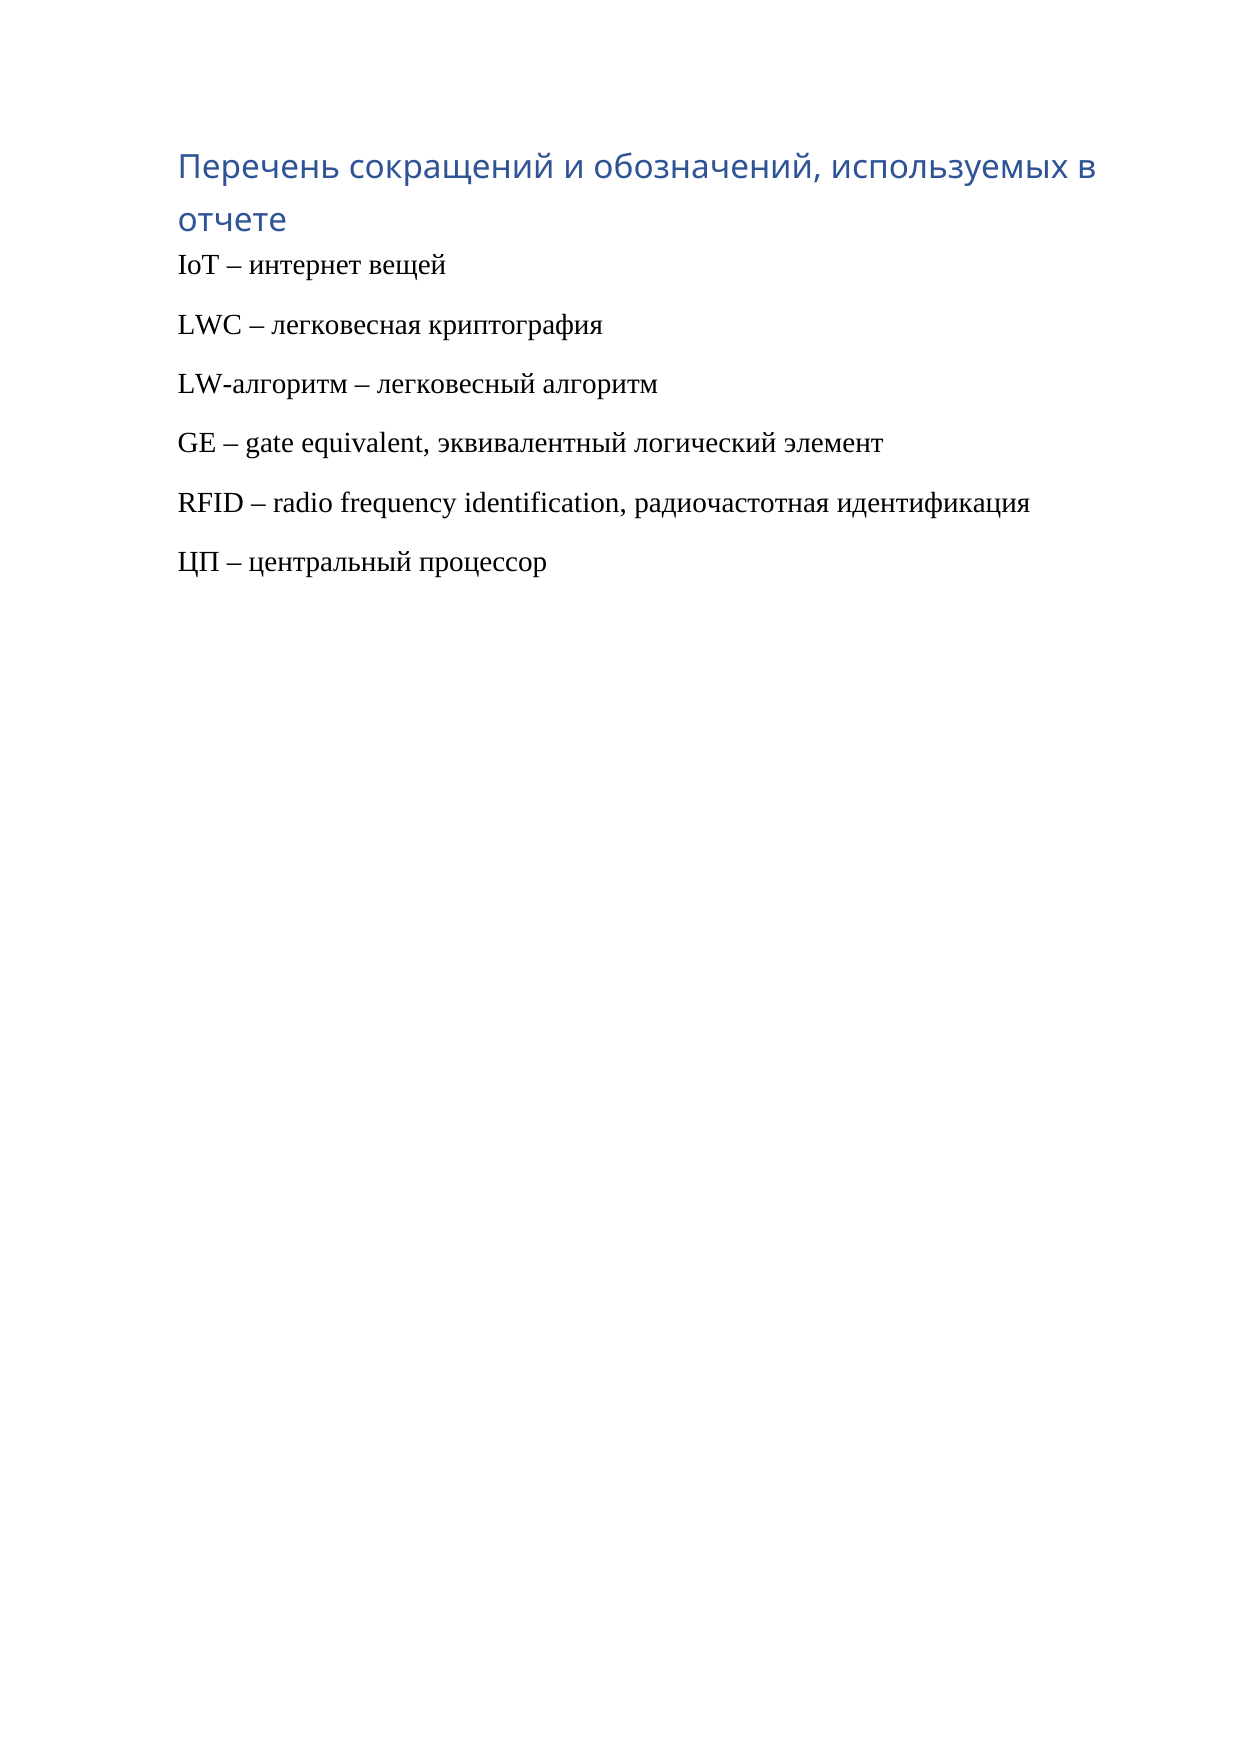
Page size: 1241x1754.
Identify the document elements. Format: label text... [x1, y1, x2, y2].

text GE – gate equivalent, эквивалентный логический элемент [177, 426, 1152, 459]
text IoT – интернет вещей [177, 247, 1152, 281]
subtitle Перечень сокращений и обозначений, используемых в отчете [177, 143, 1152, 241]
text LW-алгоритм – легковесный алгоритм [177, 366, 1152, 400]
text LWC – легковесная криптография [177, 307, 1152, 340]
text RFID – radio frequency identification, радиочастотная идентификация [177, 485, 1152, 518]
text ЦП – центральный процессор [177, 544, 1152, 578]
